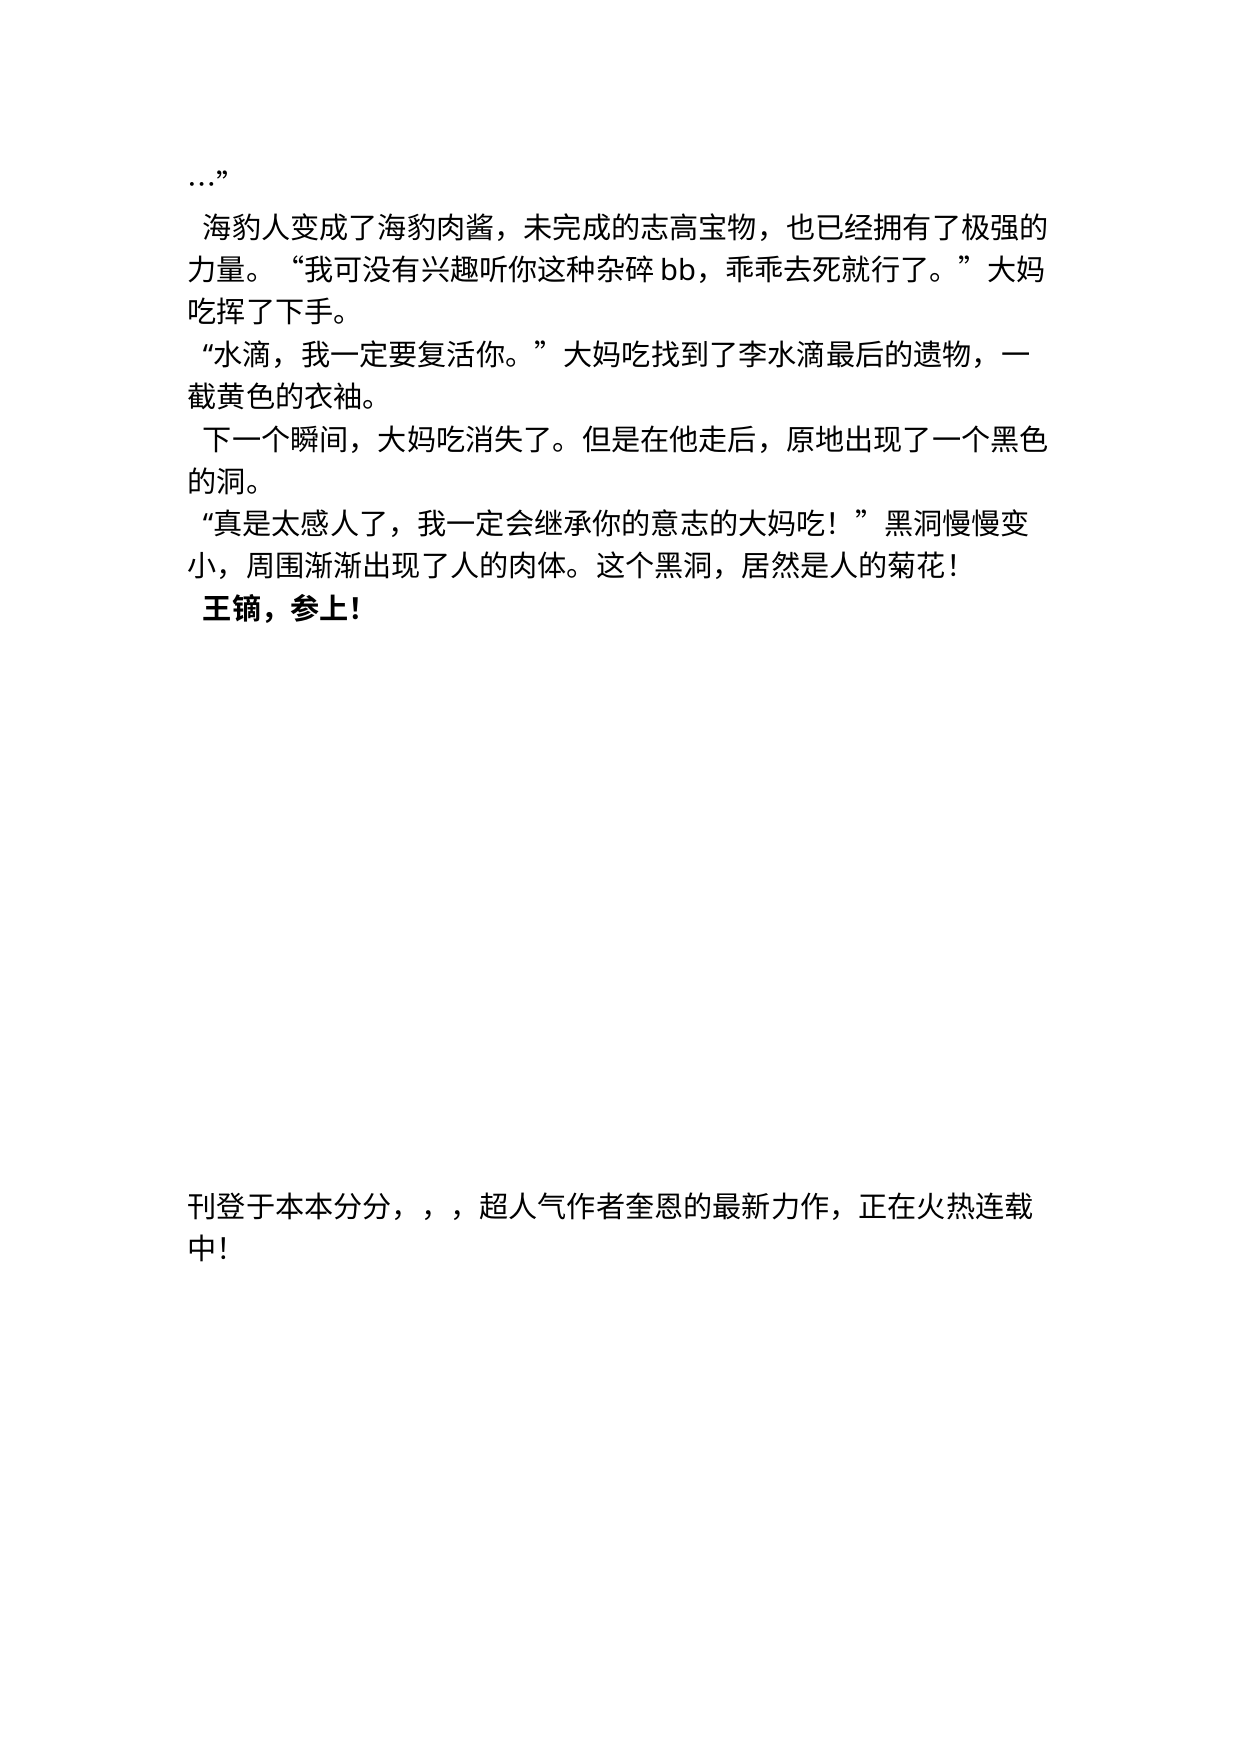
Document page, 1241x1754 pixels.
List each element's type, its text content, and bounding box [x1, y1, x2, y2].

text “真是太感人了，我一定会继承你的意志的大妈吃！”黑洞慢慢变小，周围渐渐出现了人的肉体。这个黑洞，居然是人的菊花！ [187, 501, 1053, 585]
text “水滴，我一定要复活你。”大妈吃找到了李水滴最后的遗物，一截黄色的衣袖。 [187, 331, 1053, 416]
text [187, 162, 1053, 331]
text 下一个瞬间，大妈吃消失了。但是在他走后，原地出现了一个黑色的洞。 [187, 416, 1053, 501]
text 王镝，参上！ [187, 585, 1053, 628]
text 刊登于本本分分，，，超人气作者奎恩的最新力作，正在火热连载中！ [187, 1183, 1053, 1268]
